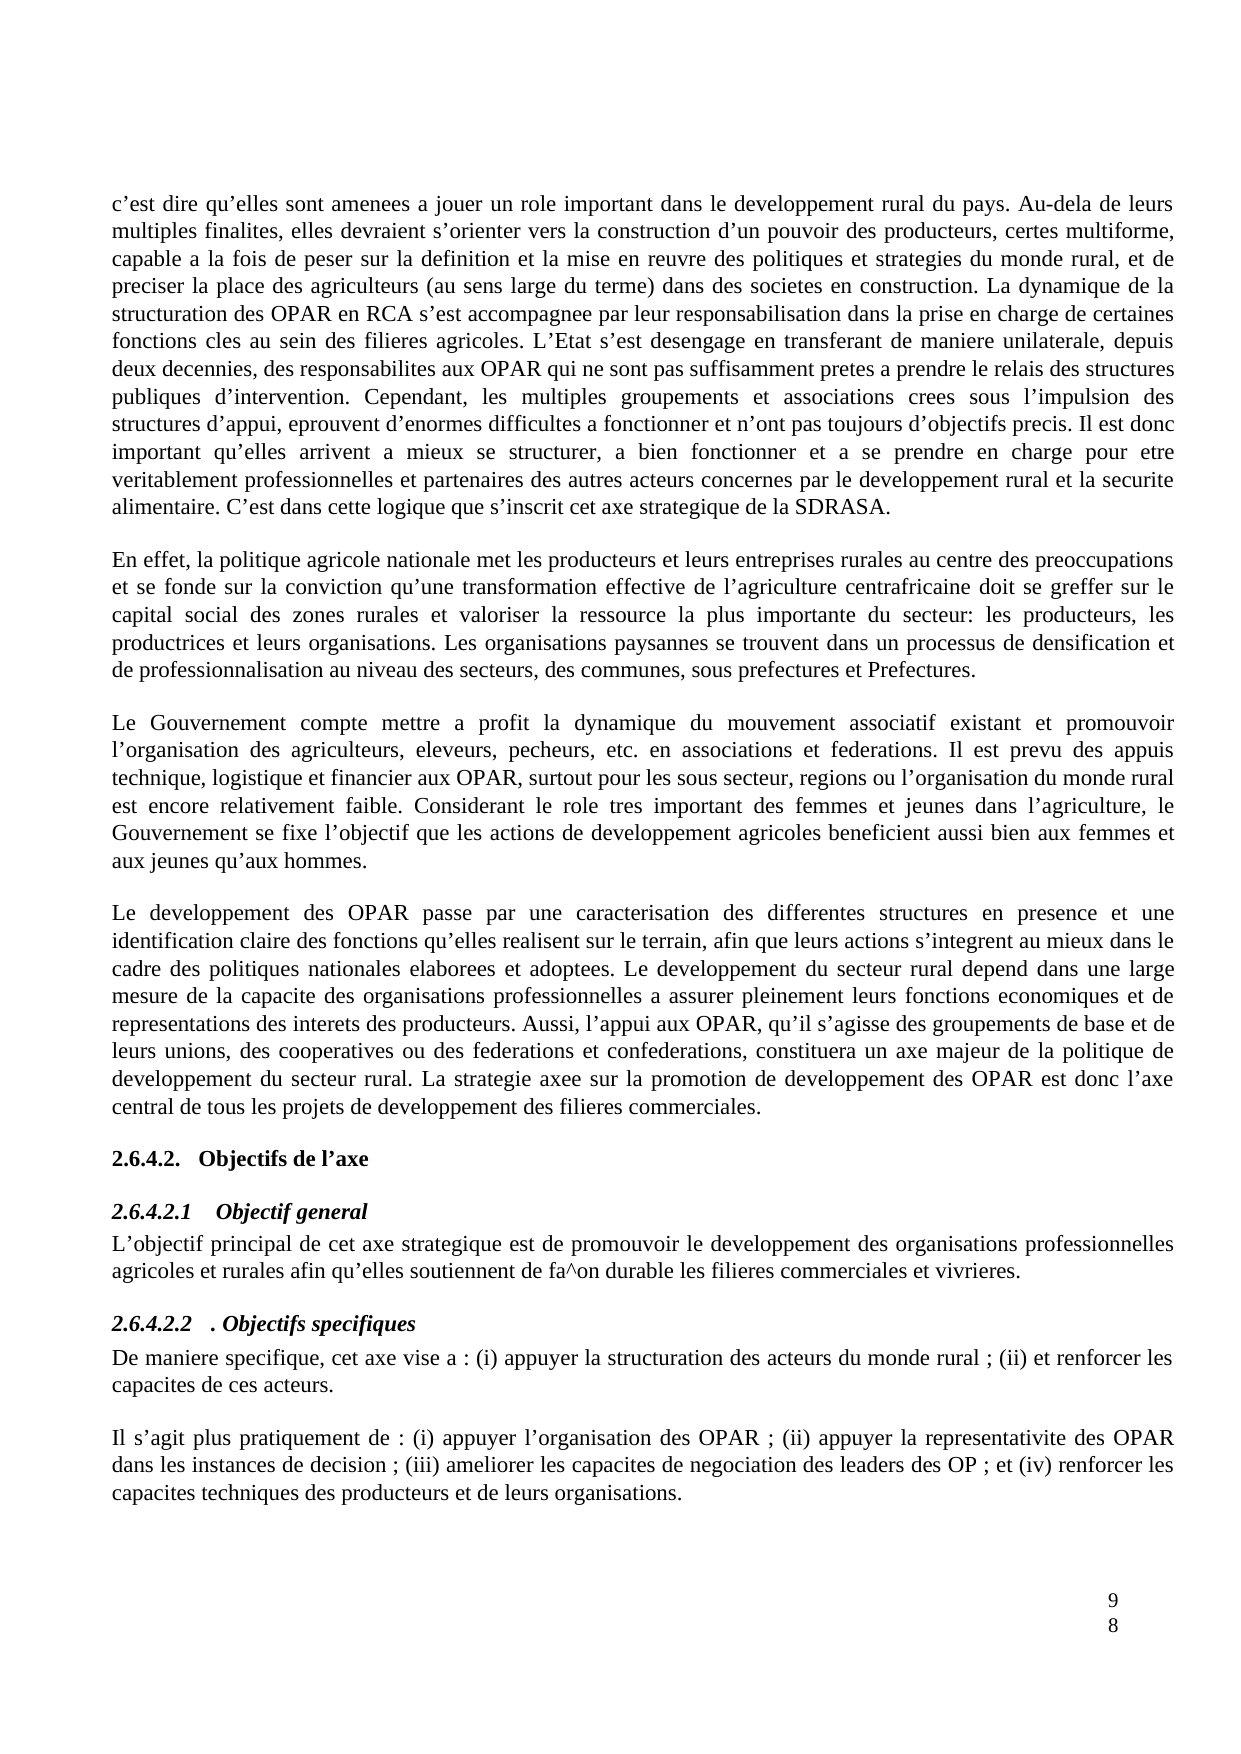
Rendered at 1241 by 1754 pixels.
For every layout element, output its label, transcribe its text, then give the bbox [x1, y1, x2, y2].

text Il s’agit plus pratiquement de : (i) appuyer l’organisation des OPAR ; (ii) appuyer la representativite des OPAR dans les instances de decision ; (iii) ameliorer les capacites de negociation des leaders des OP ; et (iv) renforcer les capacites techniques des producteurs et de leurs organisations. [112, 1424, 1176, 1506]
list Objectif general [112, 1198, 1176, 1224]
text Le Gouvernement compte mettre a profit la dynamique du mouvement associatif existant et promouvoir l’organisation des agriculteurs, eleveurs, pecheurs, etc. en associations et federations. Il est prevu des appuis technique, logistique et financier aux OPAR, surtout pour les sous secteur, regions ou l’organisation du monde rural est encore relativement faible. Considerant le role tres important des femmes et jeunes dans l’agriculture, le Gouvernement se fixe l’objectif que les actions de developpement agricoles beneficient aussi bien aux femmes et aux jeunes qu’aux hommes. [112, 709, 1176, 873]
list . Objectifs specifiques [112, 1310, 1176, 1336]
text De maniere specifique, cet axe vise a : (i) appuyer la structuration des acteurs du monde rural ; (ii) et renforcer les capacites de ces acteurs. [112, 1344, 1176, 1398]
list Objectifs de l’axe [112, 1145, 1176, 1172]
text Le developpement des OPAR passe par une caracterisation des differentes structures en presence et une identification claire des fonctions qu’elles realisent sur le terrain, afin que leurs actions s’integrent au mieux dans le cadre des politiques nationales elaborees et adoptees. Le developpement du secteur rural depend dans une large mesure de la capacite des organisations professionnelles a assurer pleinement leurs fonctions economiques et de representations des interets des producteurs. Aussi, l’appui aux OPAR, qu’il s’agisse des groupements de base et de leurs unions, des cooperatives ou des federations et confederations, constituera un axe majeur de la politique de developpement du secteur rural. La strategie axee sur la promotion de developpement des OPAR est donc l’axe central de tous les projets de developpement des filieres commerciales. [112, 899, 1176, 1119]
text L’objectif principal de cet axe strategique est de promouvoir le developpement des organisations professionnelles agricoles et rurales afin qu’elles soutiennent de fa^on durable les filieres commerciales et vivrieres. [112, 1230, 1176, 1284]
text En effet, la politique agricole nationale met les producteurs et leurs entreprises rurales au centre des preoccupations et se fonde sur la conviction qu’une transformation effective de l’agriculture centrafricaine doit se greffer sur le capital social des zones rurales et valoriser la ressource la plus importante du secteur: les producteurs, les productrices et leurs organisations. Les organisations paysannes se trouvent dans un processus de densification et de professionnalisation au niveau des secteurs, des communes, sous prefectures et Prefectures. [112, 546, 1176, 683]
